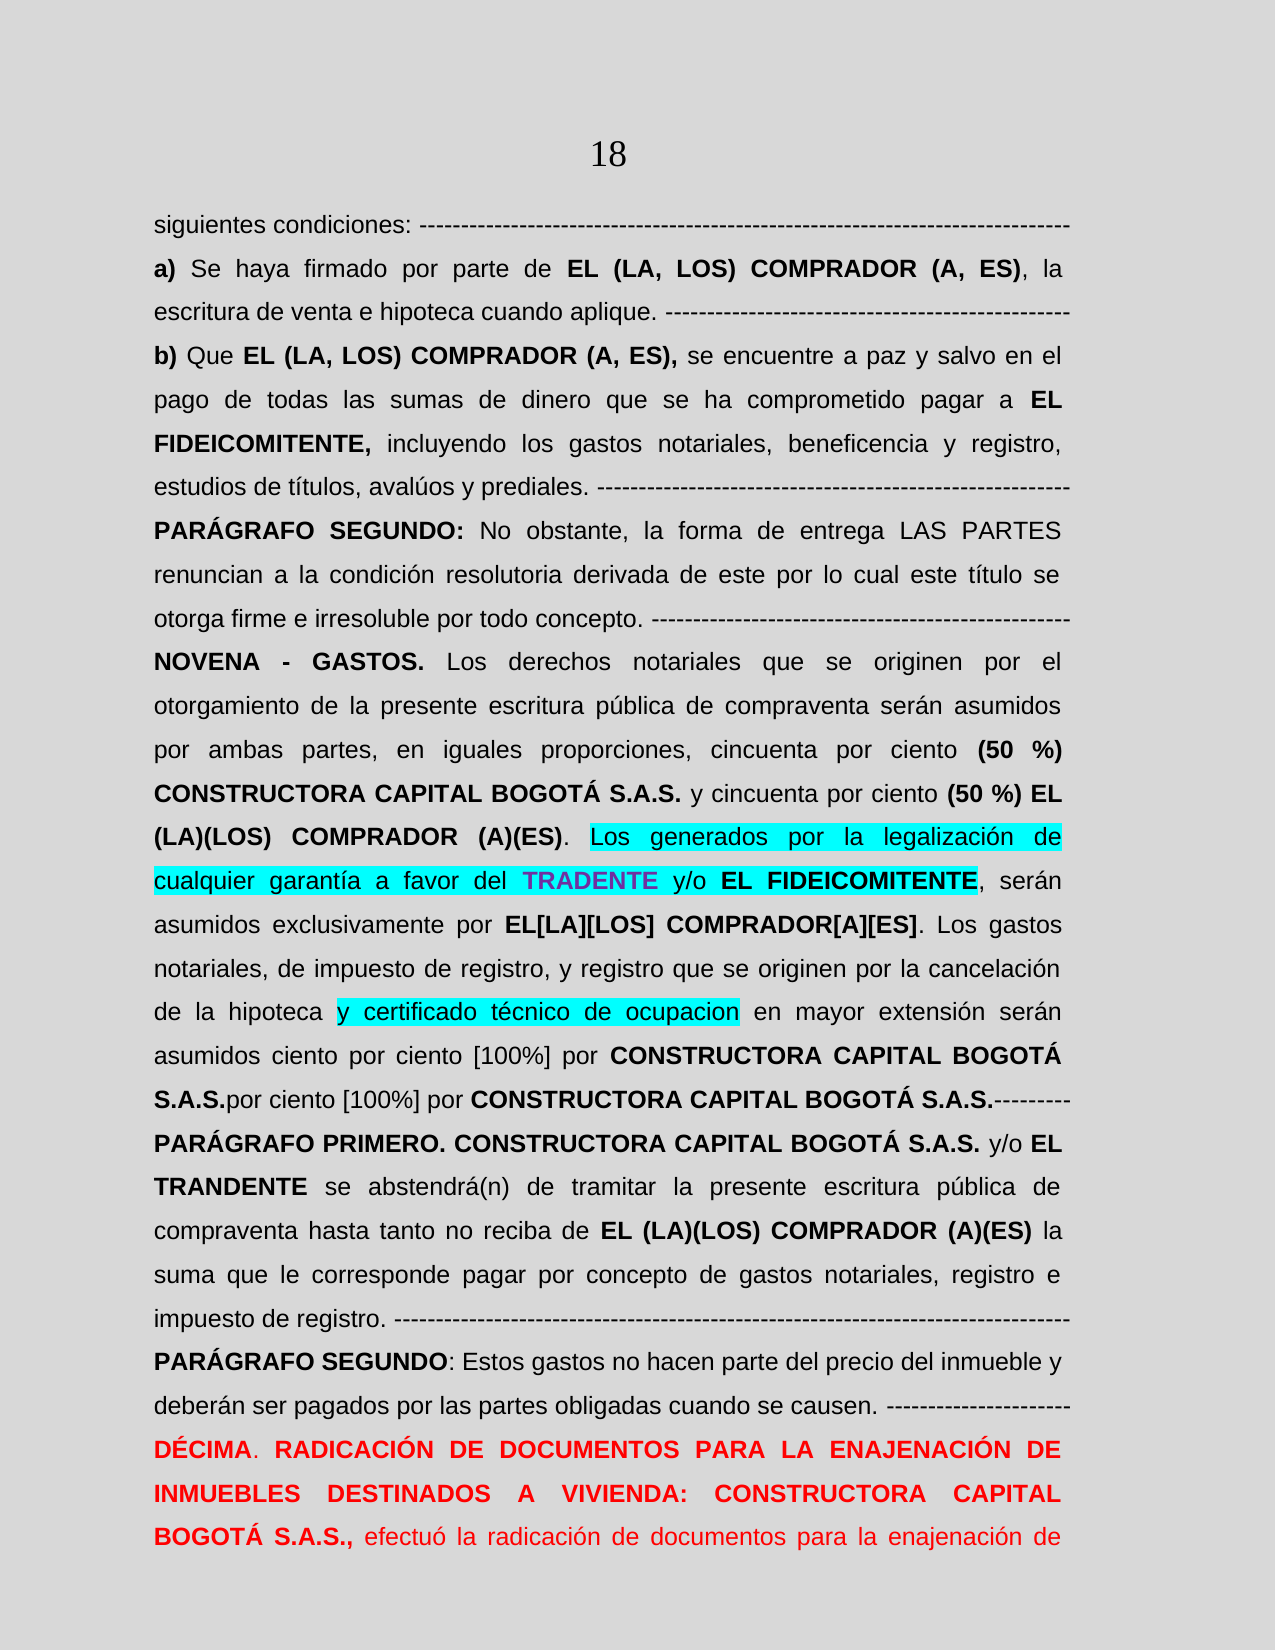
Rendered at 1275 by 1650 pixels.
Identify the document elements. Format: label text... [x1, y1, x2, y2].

text PARÁGRAFO PRIMERO. CONSTRUCTORA CAPITAL BOGOTÁ S.A.S. y/o EL TRANDENTE se abstendrá(n) de tramitar la presente escritura pública de compraventa hasta tanto no reciba de EL (LA)(LOS) COMPRADOR (A)(ES) la suma que le corresponde pagar por concepto de gastos notariales, registro e impuesto de registro. [153, 1114, 1062, 1332]
text NOVENA - GASTOS. Los derechos notariales que se originen por el otorgamiento de la presente escritura pública de compraventa serán asumidos por ambas partes, en iguales proporciones, cincuenta por ciento (50 %) CONSTRUCTORA CAPITAL BOGOTÁ S.A.S. y cincuenta por ciento (50 %) EL (LA)(LOS) COMPRADOR (A)(ES). Los generados por la legalización de cualquier garantía a favor del TRADENTE y/o EL FIDEICOMITENTE, serán asumidos exclusivamente por EL[LA][LOS] COMPRADOR[A][ES]. Los gastos notariales, de impuesto de registro, y registro que se originen por la cancelación de la hipoteca y certificado técnico de ocupacion en mayor extensión serán asumidos ciento por ciento [100%] por CONSTRUCTORA CAPITAL BOGOTÁ S.A.S.por ciento [100%] por CONSTRUCTORA CAPITAL BOGOTÁ S.A.S. [153, 632, 1062, 1114]
text PARÁGRAFO SEGUNDO: Estos gastos no hacen parte del precio del inmueble y deberán ser pagados por las partes obligadas cuando se causen. [153, 1332, 1062, 1420]
text b) Que EL (LA, LOS) COMPRADOR (A, ES), se encuentre a paz y salvo en el pago de todas las sumas de dinero que se ha comprometido pagar a EL FIDEICOMITENTE, incluyendo los gastos notariales, beneficencia y registro, estudios de títulos, avalúos y prediales. [153, 326, 1062, 501]
text a) Se haya firmado por parte de EL (LA, LOS) COMPRADOR (A, ES), la escritura de venta e hipoteca cuando aplique. [153, 239, 1062, 326]
text PARÁGRAFO SEGUNDO: No obstante, la forma de entrega LAS PARTES renuncian a la condición resolutoria derivada de este por lo cual este título se otorga firme e irresoluble por todo concepto. [153, 501, 1062, 632]
